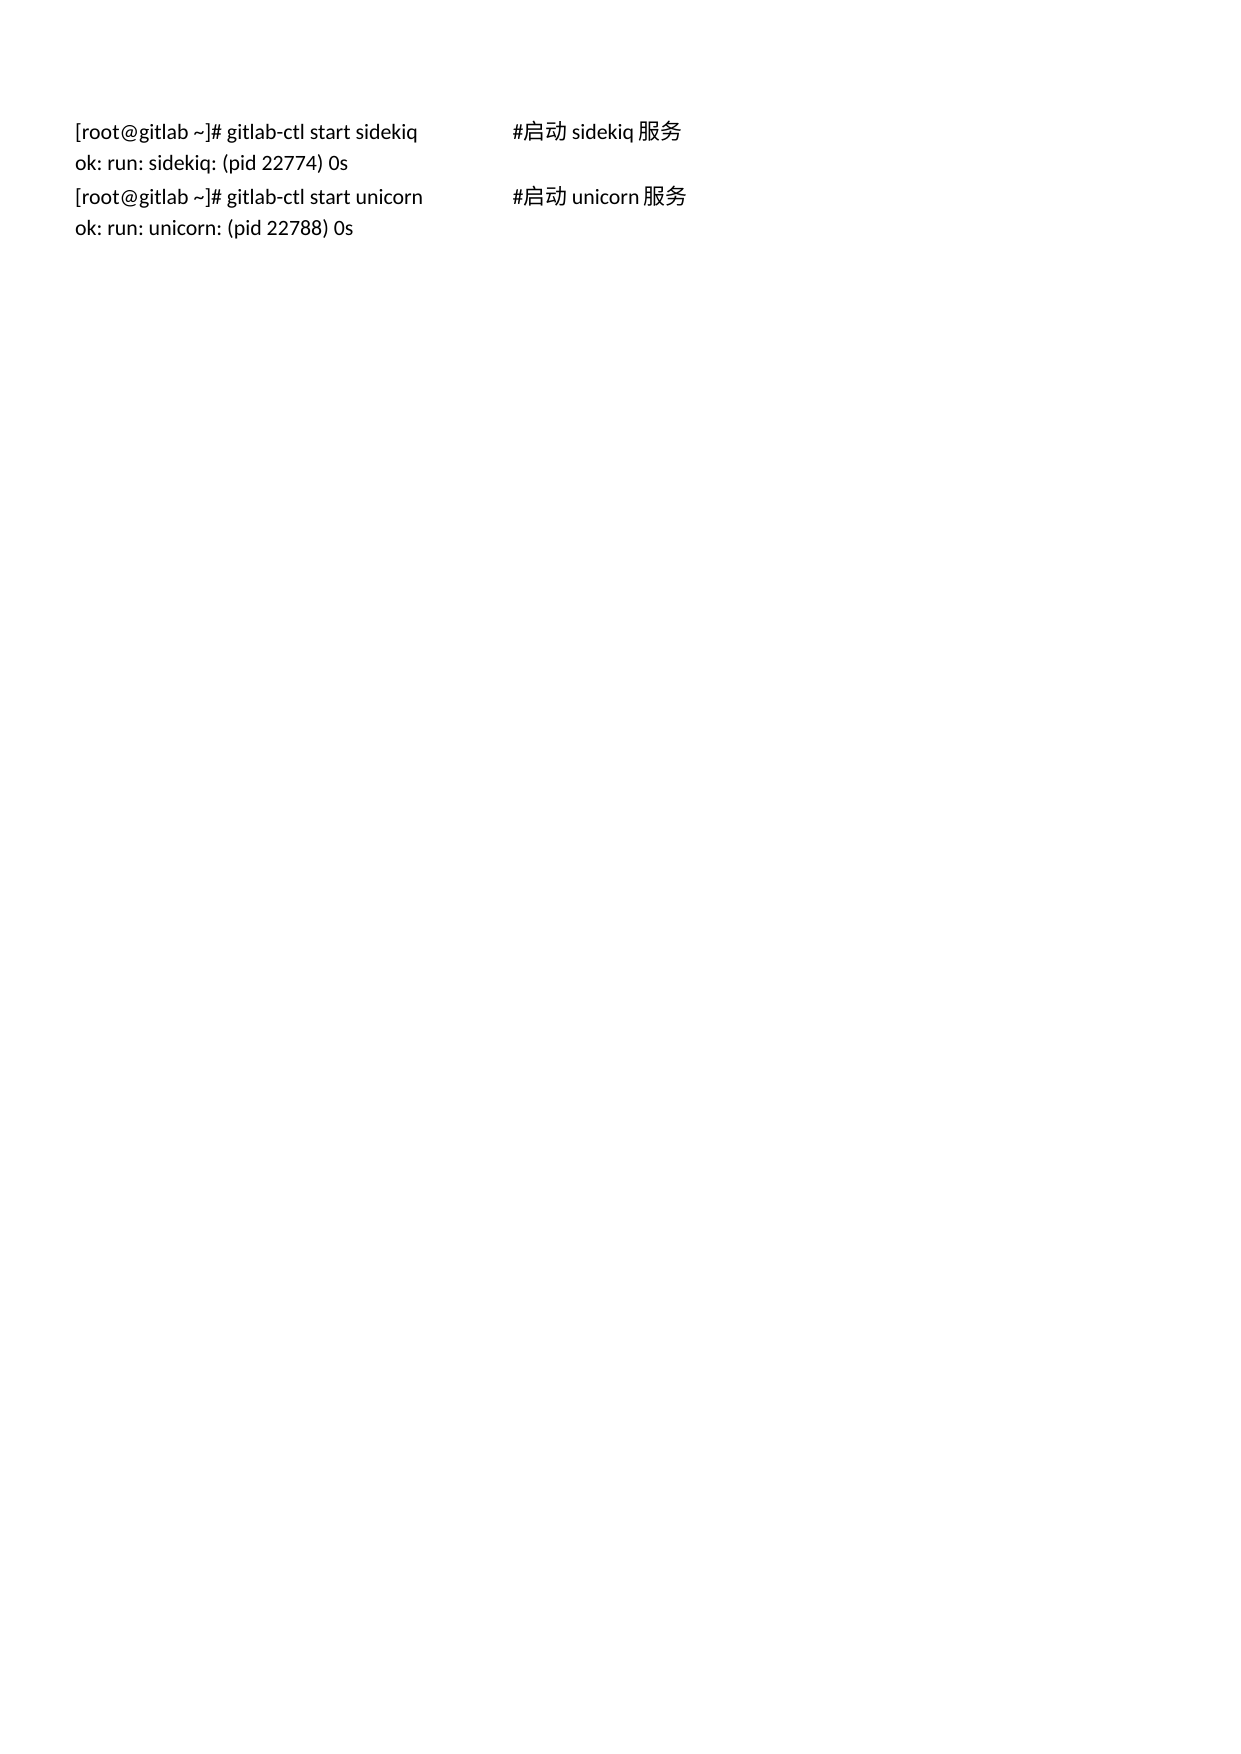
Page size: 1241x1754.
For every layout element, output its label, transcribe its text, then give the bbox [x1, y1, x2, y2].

text ok: run: sidekiq: (pid 22774) 0s [75, 146, 1165, 178]
text ok: run: unicorn: (pid 22788) 0s [75, 211, 1165, 243]
text [root@gitlab ~]# gitlab-ctl start sidekiq #启动sidekiq服务 [75, 113, 1165, 146]
text [root@gitlab ~]# gitlab-ctl start unicorn #启动unicorn 服务 [75, 178, 1165, 211]
